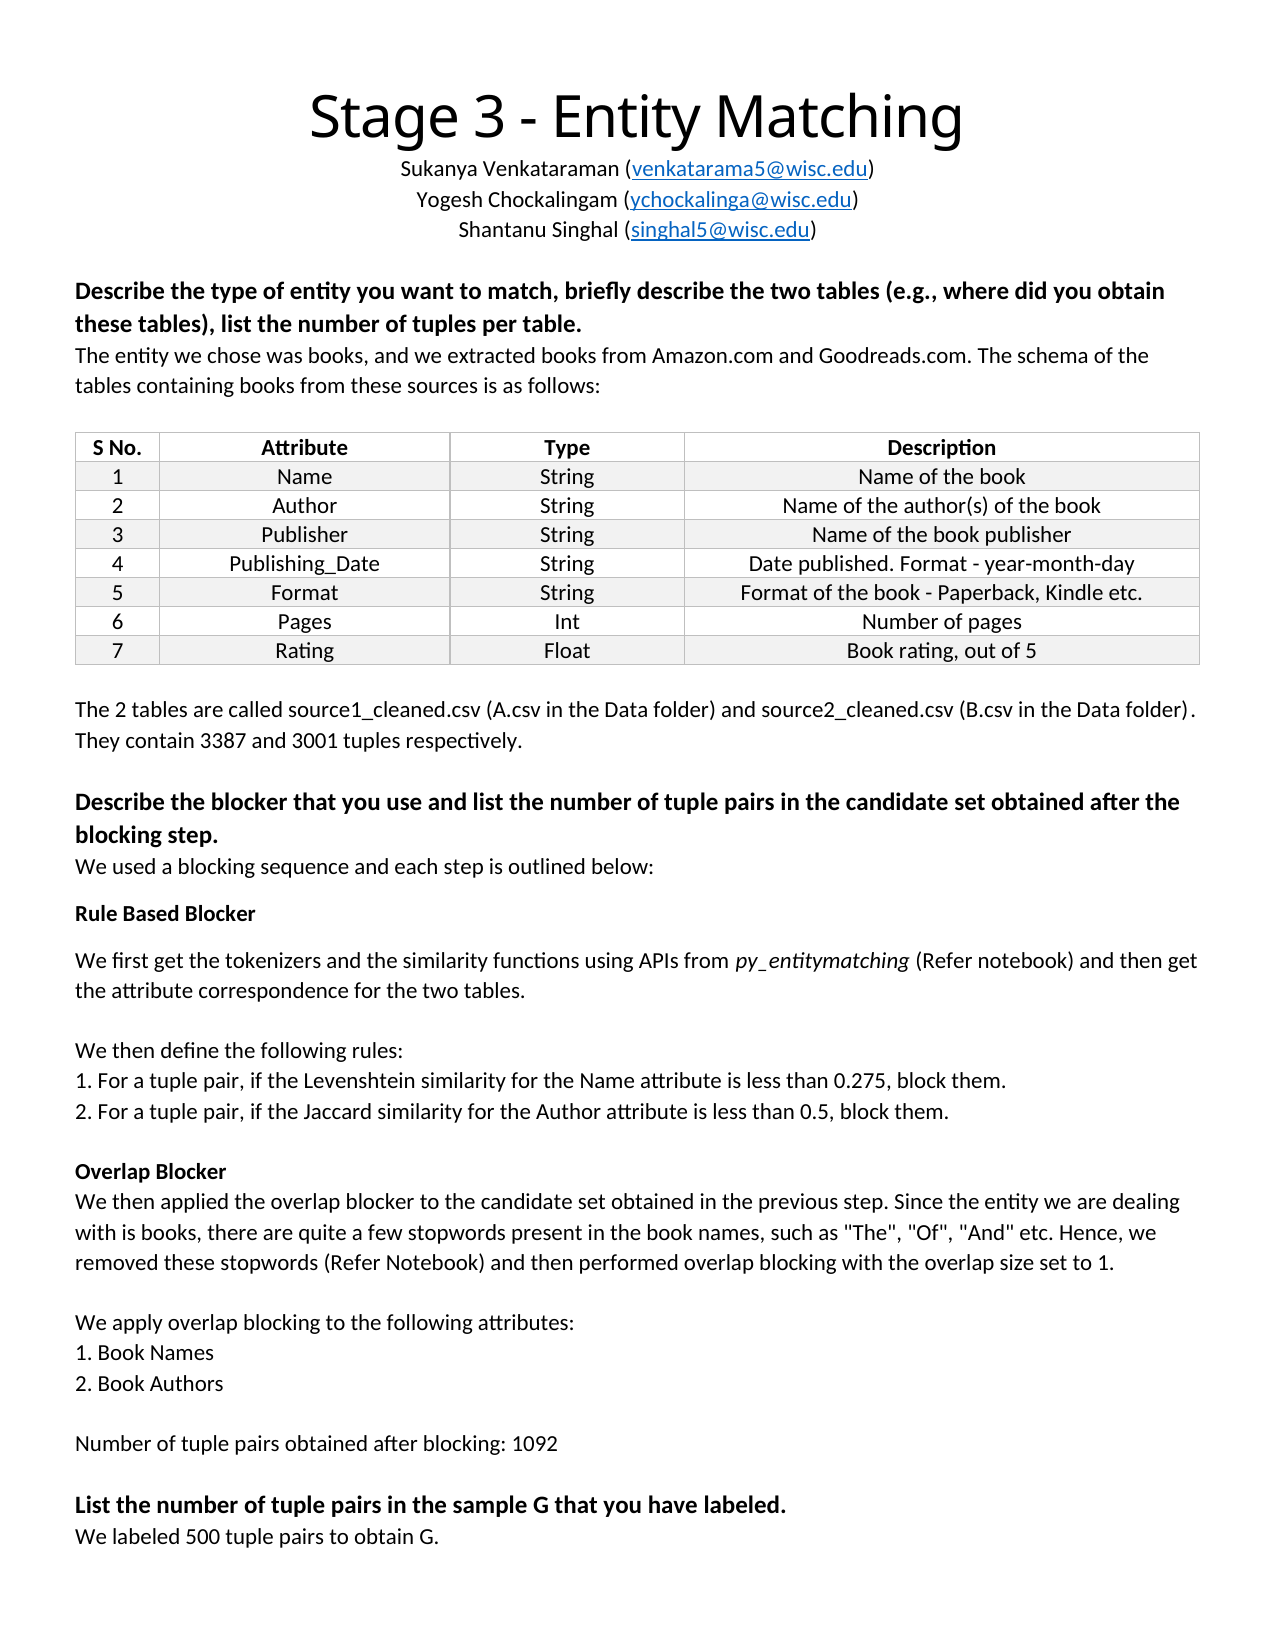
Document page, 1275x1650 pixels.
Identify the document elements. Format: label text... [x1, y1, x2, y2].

text The entity we chose was books, and we extracted books from Amazon.com and Goodreads.com. The schema of the tables containing books from these sources is as follows: [75, 341, 1200, 399]
table_cell 2 [76, 491, 159, 519]
table_cell Float [451, 636, 684, 664]
table_cell Pages [160, 607, 449, 635]
text 2. Book Authors [75, 1369, 1200, 1397]
text Yogesh Chockalingam (ychockalinga@wisc.edu) [75, 185, 1200, 213]
text 2. For a tuple pair, if the Jaccard similarity for the Author attribute is less than 0.5, block them. [75, 1097, 1200, 1125]
text We apply overlap blocking to the following attributes: [75, 1308, 1200, 1336]
table_cell Publisher [160, 520, 449, 548]
text We then applied the overlap blocker to the candidate set obtained in the previous step. Since the entity we are dealing with is books, there are quite a few stopwords present in the book names, such as "The", "Of", "And" etc. Hence, we removed these stopwords (Refer Notebook) and then performed overlap blocking with the overlap size set to 1. [75, 1187, 1200, 1276]
table_cell Format of the book - Paperback, Kindle etc. [685, 578, 1199, 606]
table_cell Number of pages [685, 607, 1199, 635]
table_cell 7 [76, 636, 159, 664]
table_cell Name of the book publisher [685, 520, 1199, 548]
text Number of tuple pairs obtained after blocking: 1092 [75, 1429, 1200, 1457]
table_cell String [451, 549, 684, 577]
text 1. For a tuple pair, if the Levenshtein similarity for the Name attribute is less than 0.275, block them. [75, 1067, 1200, 1094]
table_cell Int [451, 607, 684, 635]
text We first get the tokenizers and the similarity functions using APIs from py_entitymatching (Refer notebook) and then get the attribute correspondence for the two tables. [75, 946, 1200, 1004]
text Shantanu Singhal (singhal5@wisc.edu) [75, 215, 1200, 243]
text 1. Book Names [75, 1338, 1200, 1366]
text Overlap Blocker [75, 1157, 1200, 1185]
table_cell String [451, 462, 684, 490]
table_cell Format [160, 578, 449, 606]
table_cell 6 [76, 607, 159, 635]
table_header S No. [76, 433, 159, 461]
text List the number of tuple pairs in the sample G that you have labeled. [75, 1489, 1200, 1520]
table_cell Name [160, 462, 449, 490]
text Rule Based Blocker [75, 899, 1200, 927]
table_cell Author [160, 491, 449, 519]
table_cell 4 [76, 549, 159, 577]
table_header Attribute [160, 433, 449, 461]
table_cell String [451, 520, 684, 548]
table_cell String [451, 491, 684, 519]
table_cell Date published. Format - year-month-day [685, 549, 1199, 577]
table_cell Publishing_Date [160, 549, 449, 577]
table_cell 5 [76, 578, 159, 606]
text We used a blocking sequence and each step is outlined below: [75, 852, 1200, 880]
table_header Description [685, 433, 1199, 461]
table_cell Name of the author(s) of the book [685, 491, 1199, 519]
text Describe the type of entity you want to match, briefly describe the two tables (e.g., where did you obtain these tables), list the number of tuples per table. [75, 275, 1200, 339]
table_cell Book rating, out of 5 [685, 636, 1199, 664]
text The 2 tables are called source1_cleaned.csv (A.csv in the Data folder) and source2_cleaned.csv (B.csv in the Data folder). They contain 3387 and 3001 tuples respectively. [75, 696, 1200, 754]
text Describe the blocker that you use and list the number of tuple pairs in the candidate set obtained after the blocking step. [75, 786, 1200, 849]
table_cell Rating [160, 636, 449, 664]
table_cell Name of the book [685, 462, 1199, 490]
table_header Type [451, 433, 684, 461]
title Stage 3 - Entity Matching [75, 75, 1200, 154]
table_cell 3 [76, 520, 159, 548]
table_cell 1 [76, 462, 159, 490]
text We labeled 500 tuple pairs to obtain G. [75, 1522, 1200, 1550]
text We then define the following rules: [75, 1036, 1200, 1064]
text Sukanya Venkataraman (venkatarama5@wisc.edu) [75, 154, 1200, 182]
table_cell String [451, 578, 684, 606]
